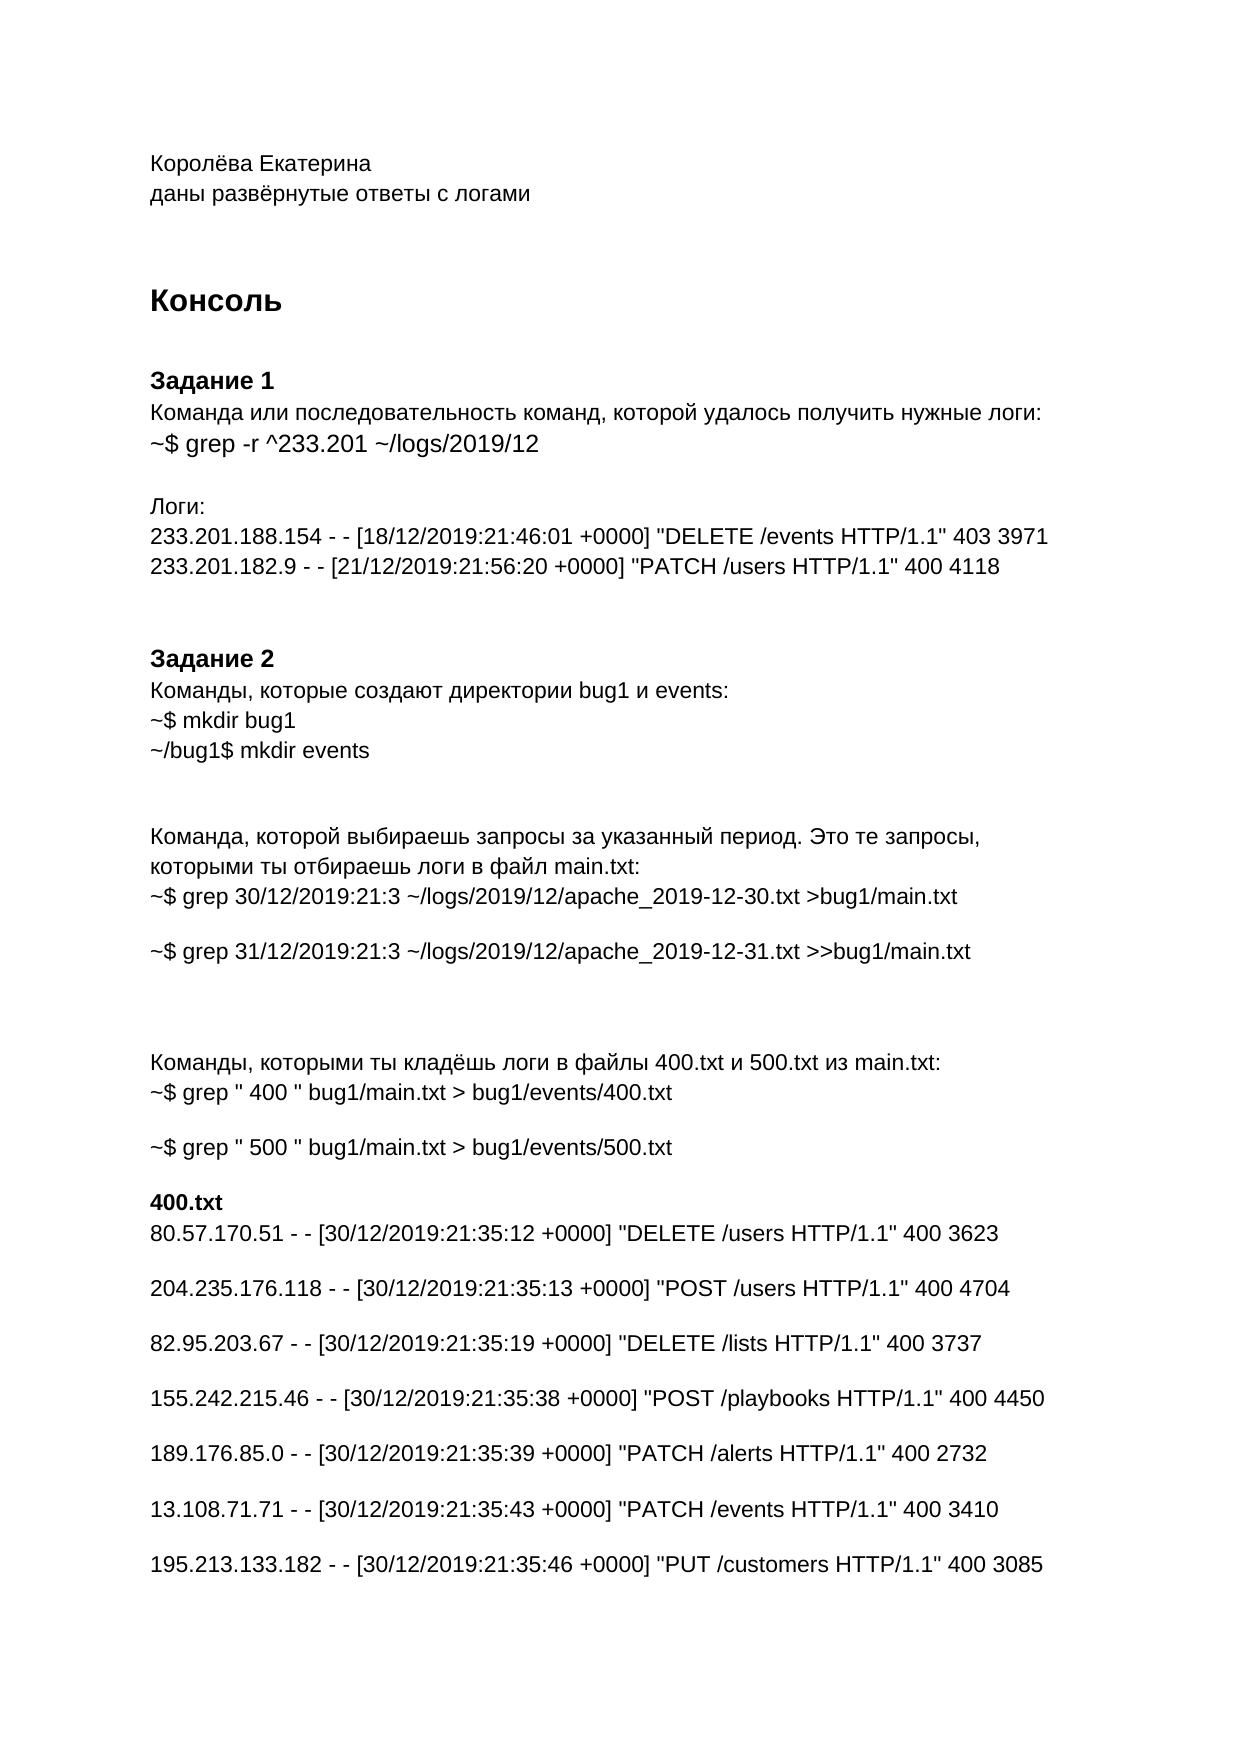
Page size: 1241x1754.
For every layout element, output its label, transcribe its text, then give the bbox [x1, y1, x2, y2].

subtitle Задание 1 [150, 366, 1090, 395]
text ~/bug1$ mkdir events [150, 737, 1090, 763]
text 400.txt 80.57.170.51 - - [30/12/2019:21:35:12 +0000] "DELETE /users HTTP/1.1" 400 3623 [150, 1189, 1090, 1246]
text Команды, которыми ты кладёшь логи в файлы 400.txt и 500.txt из main.txt: ~$ grep " 400 " bug1/main.txt > bug1/events/400.txt [150, 1049, 1090, 1105]
text даны развёрнутые ответы с логами [150, 180, 1090, 207]
text 155.242.215.46 - - [30/12/2019:21:35:38 +0000] "POST /playbooks HTTP/1.1" 400 4450 [150, 1385, 1090, 1411]
text Королёва Екатерина [150, 150, 1090, 176]
text ~$ grep 31/12/2019:21:3 ~/logs/2019/12/apache_2019-12-31.txt >>bug1/main.txt [150, 938, 1090, 964]
text 189.176.85.0 - - [30/12/2019:21:35:39 +0000] "PATCH /alerts HTTP/1.1" 400 2732 [150, 1440, 1090, 1467]
text 195.213.133.182 - - [30/12/2019:21:35:46 +0000] "PUT /customers HTTP/1.1" 400 3085 [150, 1551, 1090, 1577]
text 204.235.176.118 - - [30/12/2019:21:35:13 +0000] "POST /users HTTP/1.1" 400 4704 [150, 1275, 1090, 1301]
text 233.201.188.154 - - [18/12/2019:21:46:01 +0000] "DELETE /events HTTP/1.1" 403 3971 [150, 523, 1090, 549]
text ~$ mkdir bug1 [150, 707, 1090, 733]
subtitle Задание 2 [150, 644, 1090, 672]
text 13.108.71.71 - - [30/12/2019:21:35:43 +0000] "PATCH /events HTTP/1.1" 400 3410 [150, 1496, 1090, 1522]
text ~$ grep " 500 " bug1/main.txt > bug1/events/500.txt [150, 1134, 1090, 1160]
subtitle Консоль [150, 282, 1090, 318]
text Команда, которой выбираешь запросы за указанный период. Это те запросы, которыми ты отбираешь логи в файл main.txt: ~$ grep 30/12/2019:21:3 ~/logs/2019/12/apache_2019-12-30.txt >bug1/main.txt [150, 823, 1090, 909]
text 233.201.182.9 - - [21/12/2019:21:56:20 +0000] "PATCH /users HTTP/1.1" 400 4118 [150, 553, 1090, 579]
text ~$ grep -r ^233.201 ~/logs/2019/12 [150, 429, 1090, 458]
text Логи: [150, 493, 1090, 519]
text Команда или последовательность команд, которой удалось получить нужные логи: [150, 399, 1090, 426]
text 82.95.203.67 - - [30/12/2019:21:35:19 +0000] "DELETE /lists HTTP/1.1" 400 3737 [150, 1330, 1090, 1356]
text Команды, которые создают директории bug1 и events: [150, 677, 1090, 703]
